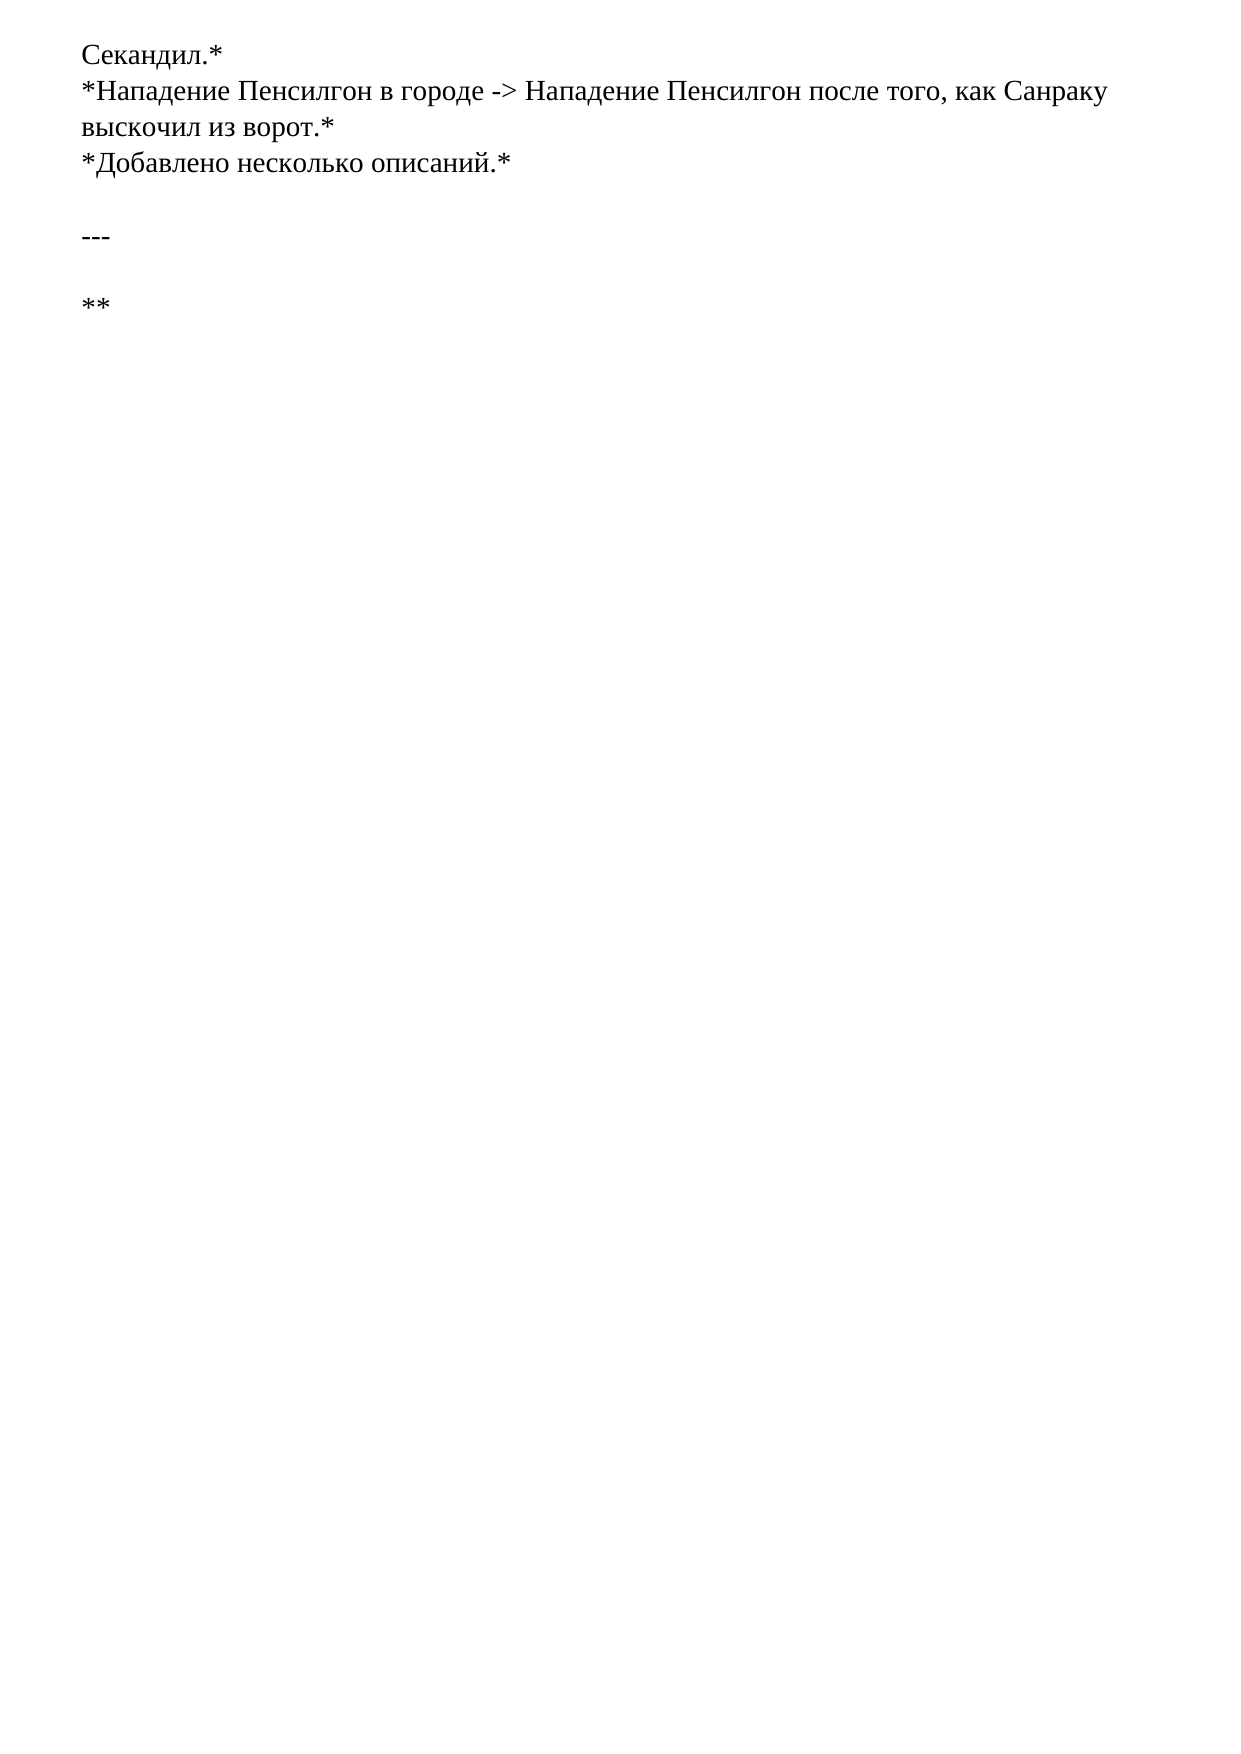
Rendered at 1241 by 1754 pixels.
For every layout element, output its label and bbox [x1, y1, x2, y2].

text [81, 37, 1215, 324]
